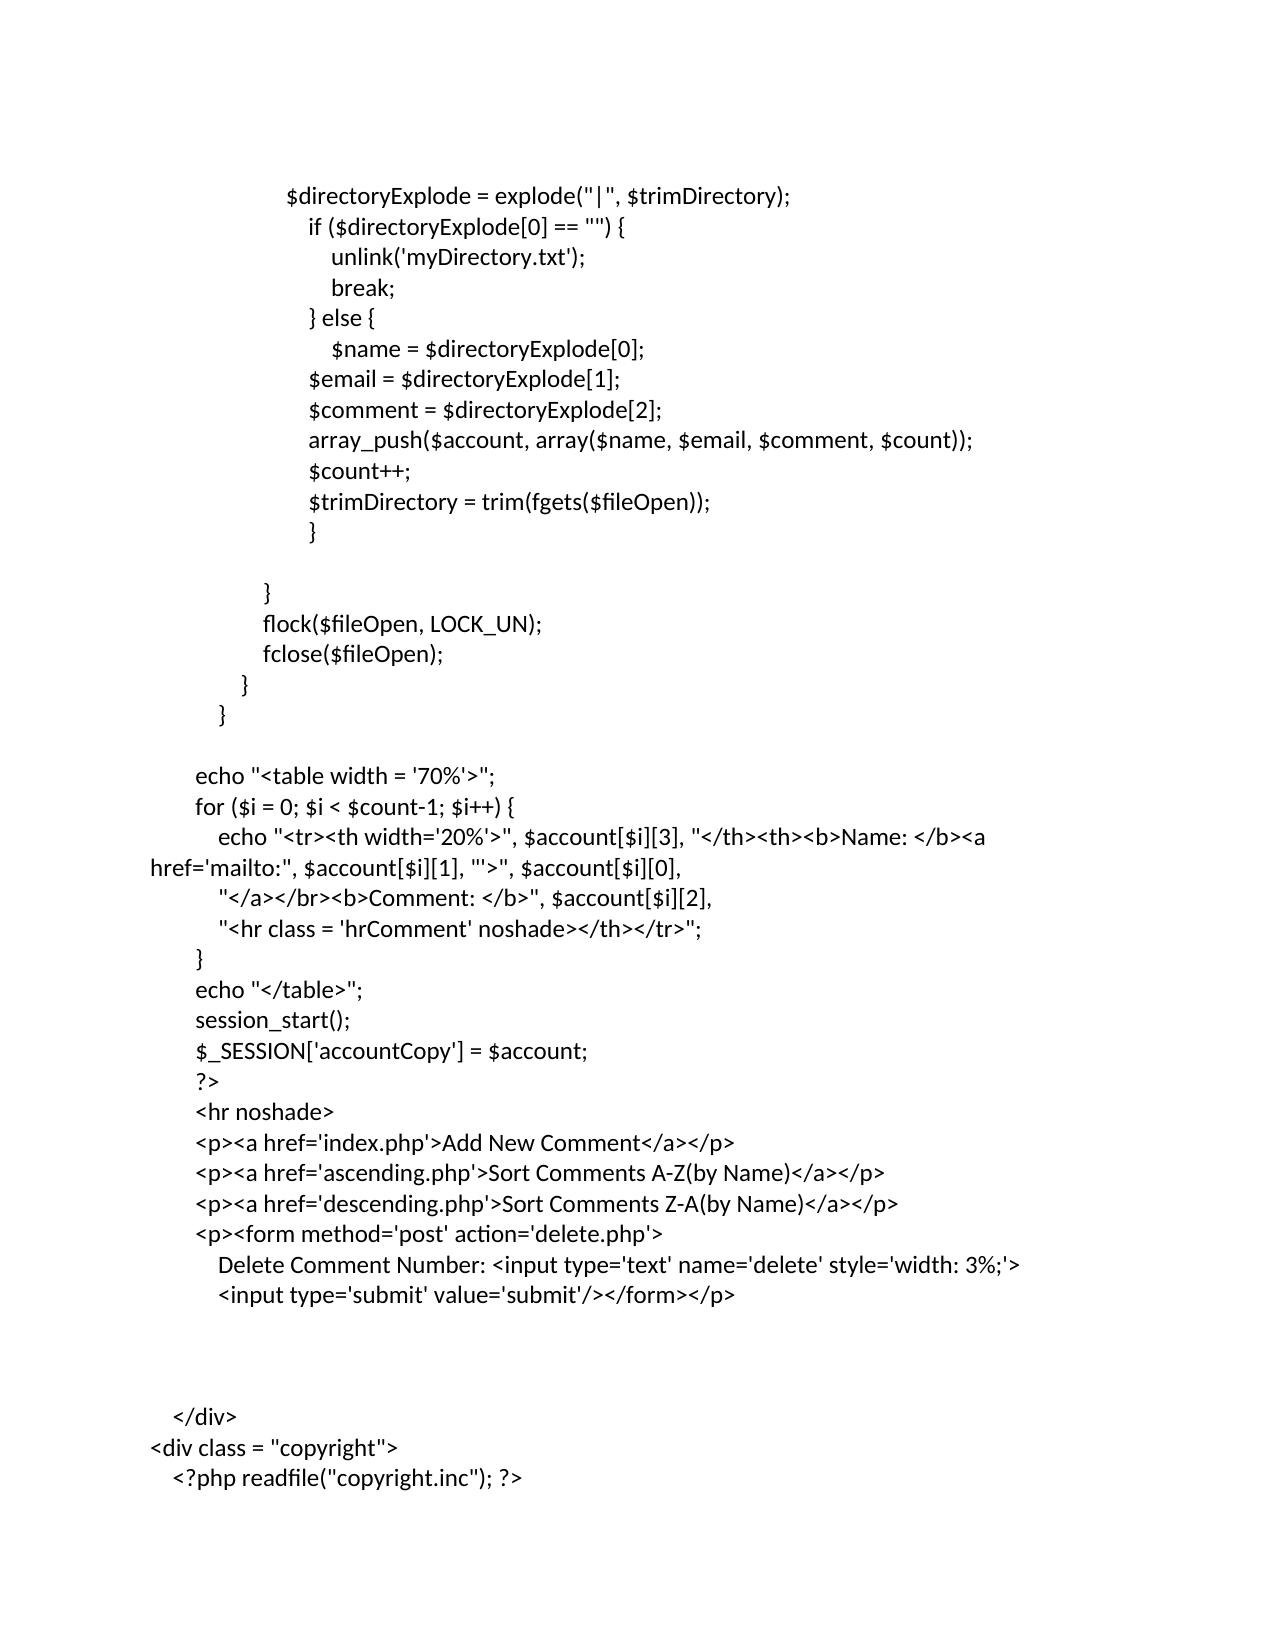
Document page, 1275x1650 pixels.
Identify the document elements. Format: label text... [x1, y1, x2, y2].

text $name = $directoryExplode[0]; [150, 333, 1125, 364]
text } [150, 577, 1125, 608]
text unlink('myDirectory.txt'); [150, 242, 1125, 272]
text $comment = $directoryExplode[2]; [150, 394, 1125, 425]
text fclose($fileOpen); [150, 638, 1125, 669]
text session_start(); [150, 1004, 1125, 1035]
text break; [150, 272, 1125, 303]
text <hr noshade> [150, 1096, 1125, 1127]
text flock($fileOpen, LOCK_UN); [150, 608, 1125, 638]
text <div class = "copyright"> [150, 1432, 1125, 1462]
text if ($directoryExplode[0] == "") { [150, 211, 1125, 242]
text } [150, 699, 1125, 730]
text $email = $directoryExplode[1]; [150, 364, 1125, 394]
text <p><a href='descending.php'>Sort Comments Z-A(by Name)</a></p> [150, 1188, 1125, 1218]
text "</a></br><b>Comment: </b>", $account[$i][2], [150, 882, 1125, 913]
text } [150, 669, 1125, 699]
text echo "</table>"; [150, 974, 1125, 1004]
text } [150, 516, 1125, 547]
text } else { [150, 303, 1125, 333]
text Delete Comment Number: <input type='text' name='delete' style='width: 3%;'> [150, 1249, 1125, 1279]
text <?php readfile("copyright.inc"); ?> [150, 1462, 1125, 1493]
text array_push($account, array($name, $email, $comment, $count)); [150, 425, 1125, 455]
text $trimDirectory = trim(fgets($fileOpen)); [150, 486, 1125, 516]
text for ($i = 0; $i < $count-1; $i++) { [150, 791, 1125, 821]
text </div> [150, 1401, 1125, 1432]
text $count++; [150, 455, 1125, 486]
text $directoryExplode = explode("|", $trimDirectory); [150, 181, 1125, 211]
text <p><a href='index.php'>Add New Comment</a></p> [150, 1127, 1125, 1157]
text <p><form method='post' action='delete.php'> [150, 1218, 1125, 1249]
text ?> [150, 1066, 1125, 1096]
text echo "<tr><th width='20%'>", $account[$i][3], "</th><th><b>Name: </b><a href='mailto:", $account[$i][1], "'>", $account[$i][0], [150, 821, 1125, 882]
text "<hr class = 'hrComment' noshade></th></tr>"; [150, 913, 1125, 943]
text } [150, 943, 1125, 974]
text <p><a href='ascending.php'>Sort Comments A-Z(by Name)</a></p> [150, 1157, 1125, 1188]
text $_SESSION['accountCopy'] = $account; [150, 1035, 1125, 1066]
text echo "<table width = '70%'>"; [150, 760, 1125, 791]
text <input type='submit' value='submit'/></form></p> [150, 1279, 1125, 1310]
